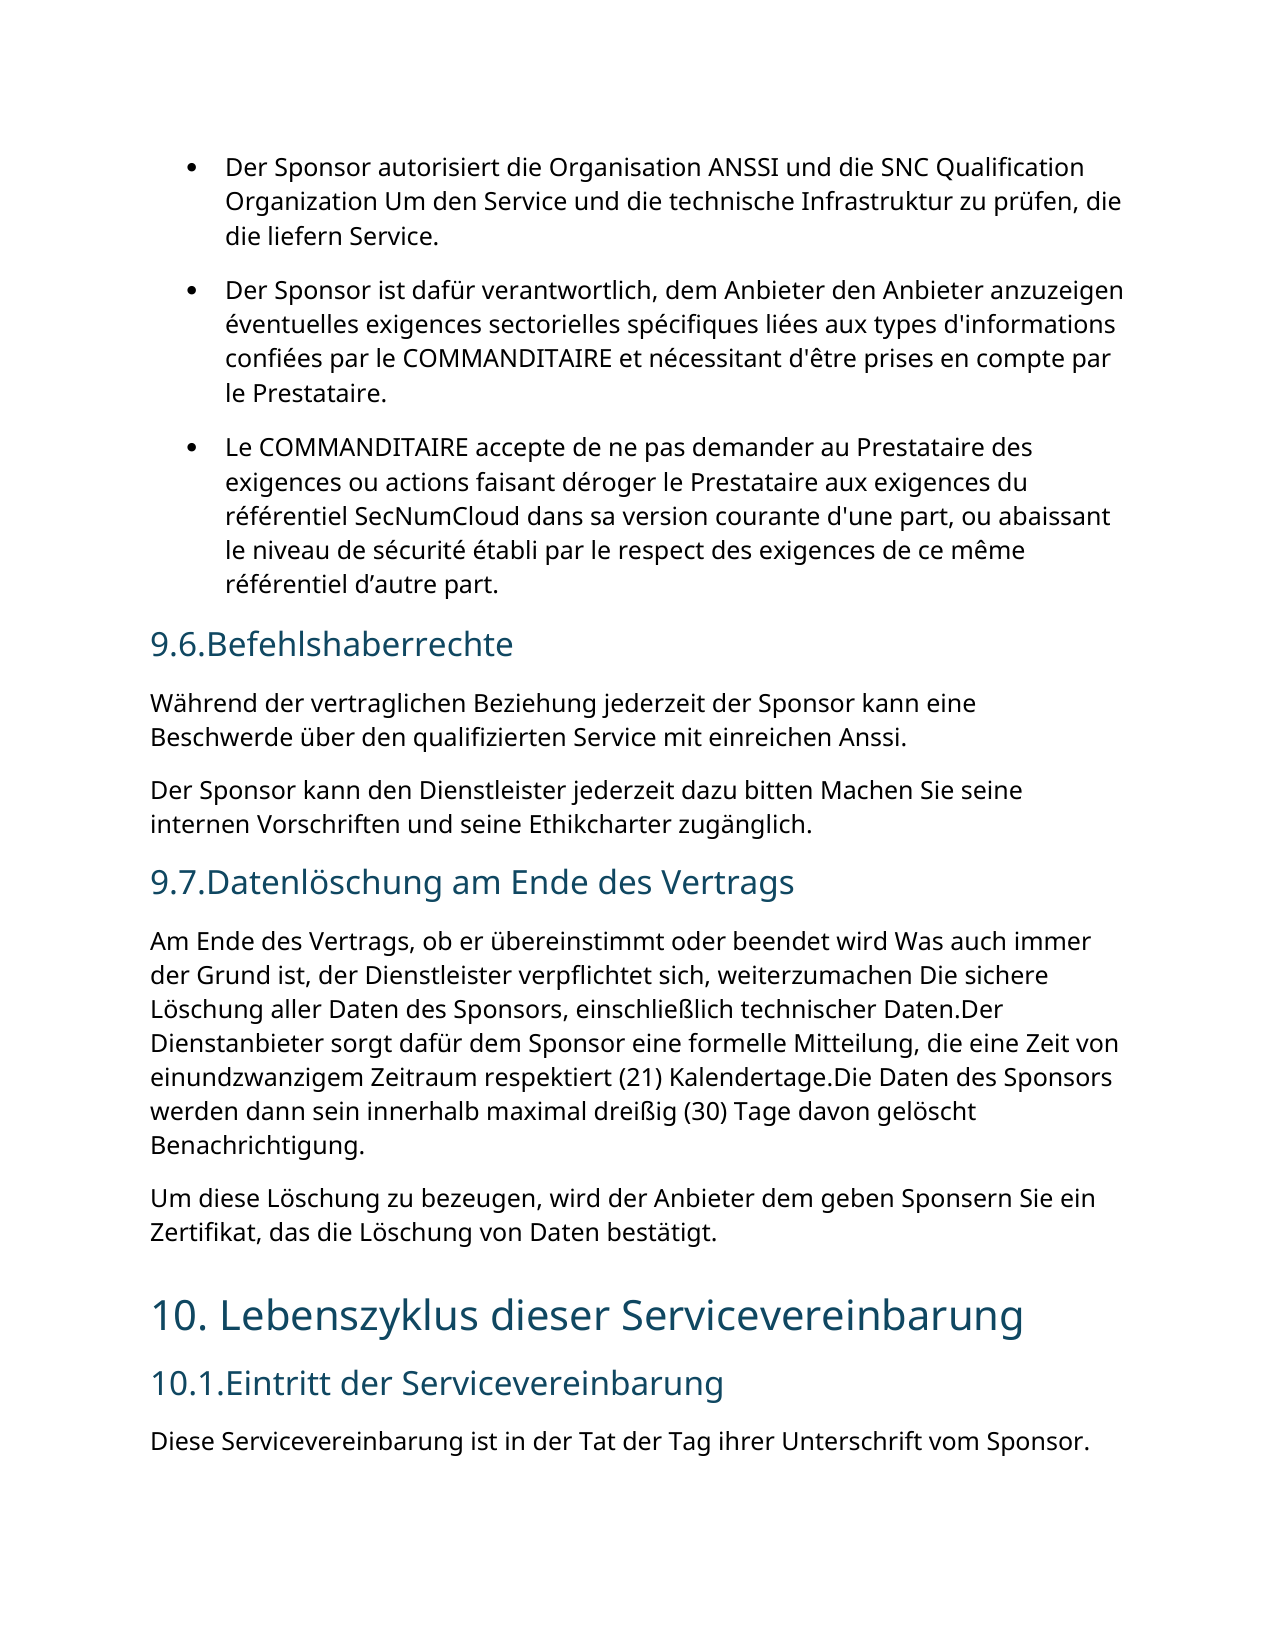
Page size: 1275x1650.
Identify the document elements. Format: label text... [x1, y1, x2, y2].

subtitle 9.6.Befehlshaberrechte [150, 621, 1125, 667]
subtitle 9.7.Datenlöschung am Ende des Vertrags [150, 859, 1125, 904]
text Am Ende des Vertrags, ob er übereinstimmt oder beendet wird Was auch immer der Grund ist, der Dienstleister verpflichtet sich, weiterzumachen Die sichere Löschung aller Daten des Sponsors, einschließlich technischer Daten.Der Dienstanbieter sorgt dafür dem Sponsor eine formelle Mitteilung, die eine Zeit von einundzwanzigem Zeitraum respektiert (21) Kalendertage.Die Daten des Sponsors werden dann sein innerhalb maximal dreißig (30) Tage davon gelöscht Benachrichtigung. [150, 923, 1125, 1162]
text Während der vertraglichen Beziehung jederzeit der Sponsor kann eine Beschwerde über den qualifizierten Service mit einreichen Anssi. [150, 685, 1125, 753]
subtitle 10.1.Eintritt der Servicevereinbarung [150, 1359, 1125, 1405]
text Der Sponsor kann den Dienstleister jederzeit dazu bitten Machen Sie seine internen Vorschriften und seine Ethikcharter zugänglich. [150, 772, 1125, 840]
list Le COMMANDITAIRE accepte de ne pas demander au Prestataire des exigences ou actions faisant déroger le Prestataire aux exigences du référentiel SecNumCloud dans sa version courante d'une part, ou abaissant le niveau de sécurité établi par le respect des exigences de ce même référentiel d’autre part. [187, 430, 1125, 600]
list Der Sponsor ist dafür verantwortlich, dem Anbieter den Anbieter anzuzeigen éventuelles exigences sectorielles spécifiques liées aux types d'informations confiées par le COMMANDITAIRE et nécessitant d'être prises en compte par le Prestataire. [187, 273, 1125, 409]
text Diese Servicevereinbarung ist in der Tat der Tag ihrer Unterschrift vom Sponsor. [150, 1424, 1125, 1458]
subtitle 10. Lebenszyklus dieser Servicevereinbarung [150, 1286, 1125, 1343]
text Um diese Löschung zu bezeugen, wird der Anbieter dem geben Sponsern Sie ein Zertifikat, das die Löschung von Daten bestätigt. [150, 1181, 1125, 1249]
list Der Sponsor autorisiert die Organisation ANSSI und die SNC Qualification Organization Um den Service und die technische Infrastruktur zu prüfen, die die liefern Service. [187, 150, 1125, 252]
